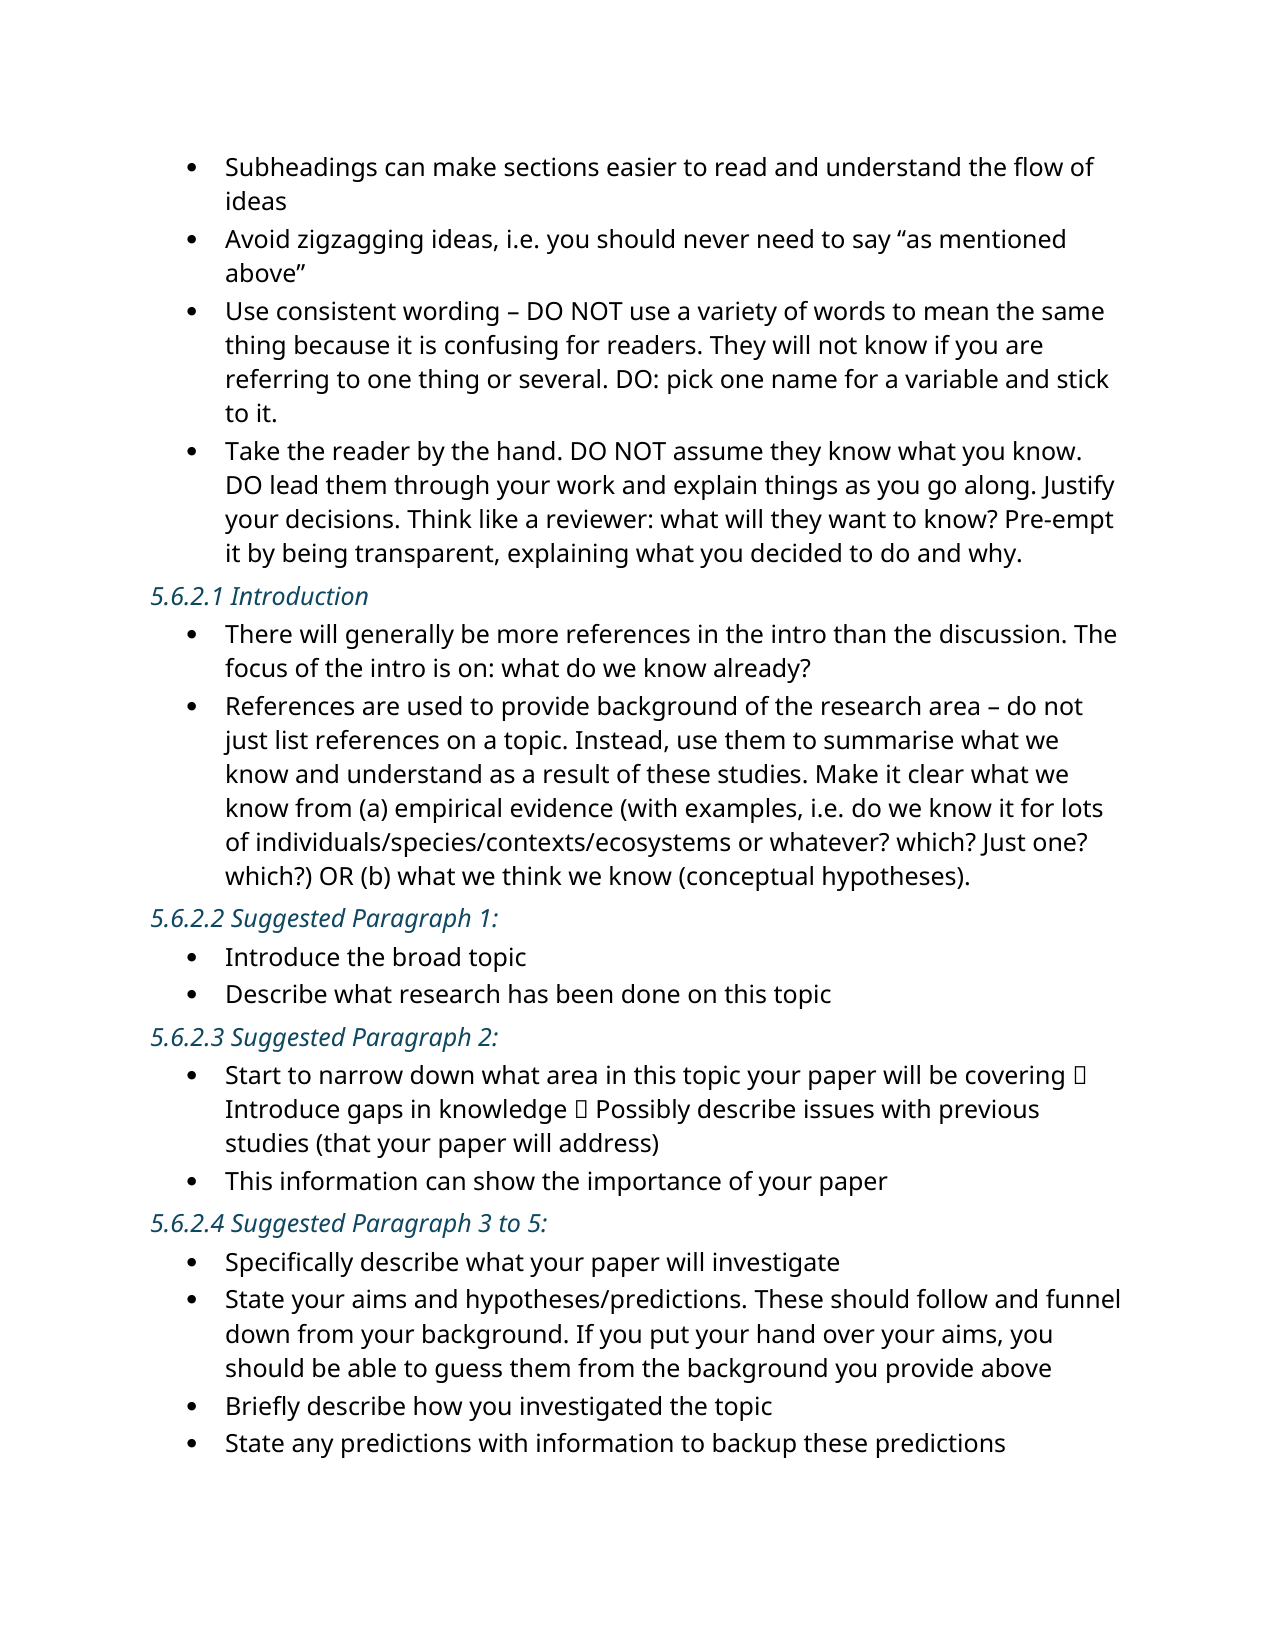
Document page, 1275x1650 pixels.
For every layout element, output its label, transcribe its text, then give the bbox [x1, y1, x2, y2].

subtitle 5.6.2.3 Suggested Paragraph 2: [150, 1019, 1125, 1054]
list Use consistent wording – DO NOT use a variety of words to mean the same thing because it is confusing for readers. They will not know if you are referring to one thing or several. DO: pick one name for a variable and stick to it. [187, 294, 1125, 430]
list Start to narrow down what area in this topic your paper will be covering  Introduce gaps in knowledge  Possibly describe issues with previous studies (that your paper will address) [187, 1058, 1125, 1160]
list There will generally be more references in the intro than the discussion. The focus of the intro is on: what do we know already? [187, 617, 1125, 685]
list Describe what research has been done on this topic [187, 977, 1125, 1011]
list Specifically describe what your paper will investigate [187, 1244, 1125, 1278]
list State any predictions with information to backup these predictions [187, 1426, 1125, 1460]
list Introduce the broad topic [187, 939, 1125, 973]
list This information can show the importance of your paper [187, 1164, 1125, 1198]
subtitle 5.6.2.1 Introduction [150, 578, 1125, 612]
subtitle 5.6.2.2 Suggested Paragraph 1: [150, 901, 1125, 935]
list Take the reader by the hand. DO NOT assume they know what you know. DO lead them through your work and explain things as you go along. Justify your decisions. Think like a reviewer: what will they want to know? Pre-empt it by being transparent, explaining what you decided to do and why. [187, 434, 1125, 570]
subtitle 5.6.2.4 Suggested Paragraph 3 to 5: [150, 1206, 1125, 1240]
list References are used to provide background of the research area – do not just list references on a topic. Instead, use them to summarise what we know and understand as a result of these studies. Make it clear what we know from (a) empirical evidence (with examples, i.e. do we know it for lots of individuals/species/contexts/ecosystems or whatever? which? Just one? which?) OR (b) what we think we know (conceptual hypotheses). [187, 688, 1125, 893]
list State your aims and hypotheses/predictions. These should follow and funnel down from your background. If you put your hand over your aims, you should be able to guess them from the background you provide above [187, 1282, 1125, 1384]
list Avoid zigzagging ideas, i.e. you should never need to say “as mentioned above” [187, 222, 1125, 290]
list Subheadings can make sections easier to read and understand the flow of ideas [187, 150, 1125, 218]
list Briefly describe how you investigated the topic [187, 1388, 1125, 1422]
